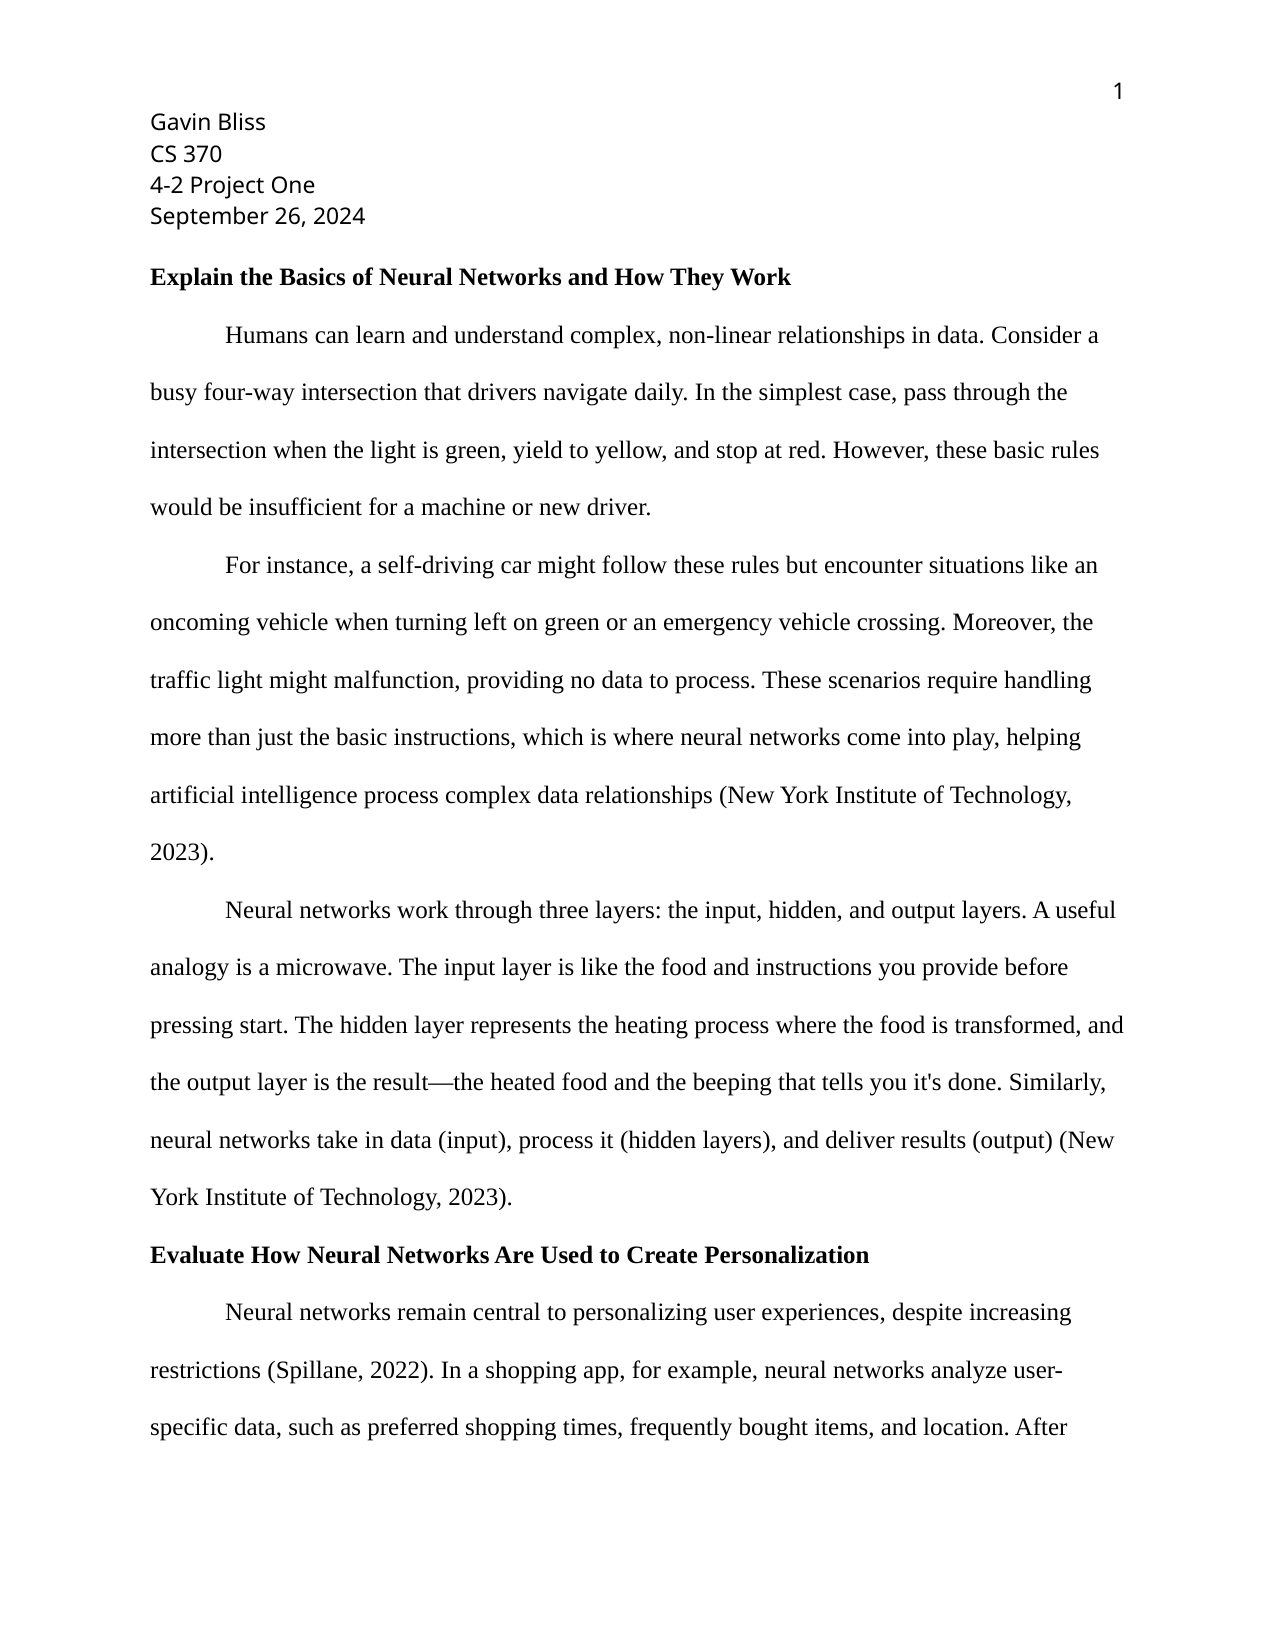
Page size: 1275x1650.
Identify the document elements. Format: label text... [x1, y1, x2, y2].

text For instance, a self-driving car might follow these rules but encounter situations like an oncoming vehicle when turning left on green or an emergency vehicle crossing. Moreover, the traffic light might malfunction, providing no data to process. These scenarios require handling more than just the basic instructions, which is where neural networks come into play, helping artificial intelligence process complex data relationships (New York Institute of Technology, 2023). [150, 550, 1125, 866]
text Humans can learn and understand complex, non-linear relationships in data. Consider a busy four-way intersection that drivers navigate daily. In the simplest case, pass through the intersection when the light is green, yield to yellow, and stop at red. However, these basic rules would be insufficient for a machine or new driver. [150, 320, 1125, 521]
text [150, 1297, 1125, 1441]
text Neural networks work through three layers: the input, hidden, and output layers. A useful analogy is a microwave. The input layer is like the food and instructions you provide before pressing start. The hidden layer represents the heating process where the food is transformed, and the output layer is the result—the heated food and the beeping that tells you it's done. Similarly, neural networks take in data (input), process it (hidden layers), and deliver results (output) (New York Institute of Technology, 2023). [150, 895, 1125, 1211]
text Explain the Basics of Neural Networks and How They Work [150, 262, 1125, 291]
text Evaluate How Neural Networks Are Used to Create Personalization [150, 1240, 1125, 1269]
